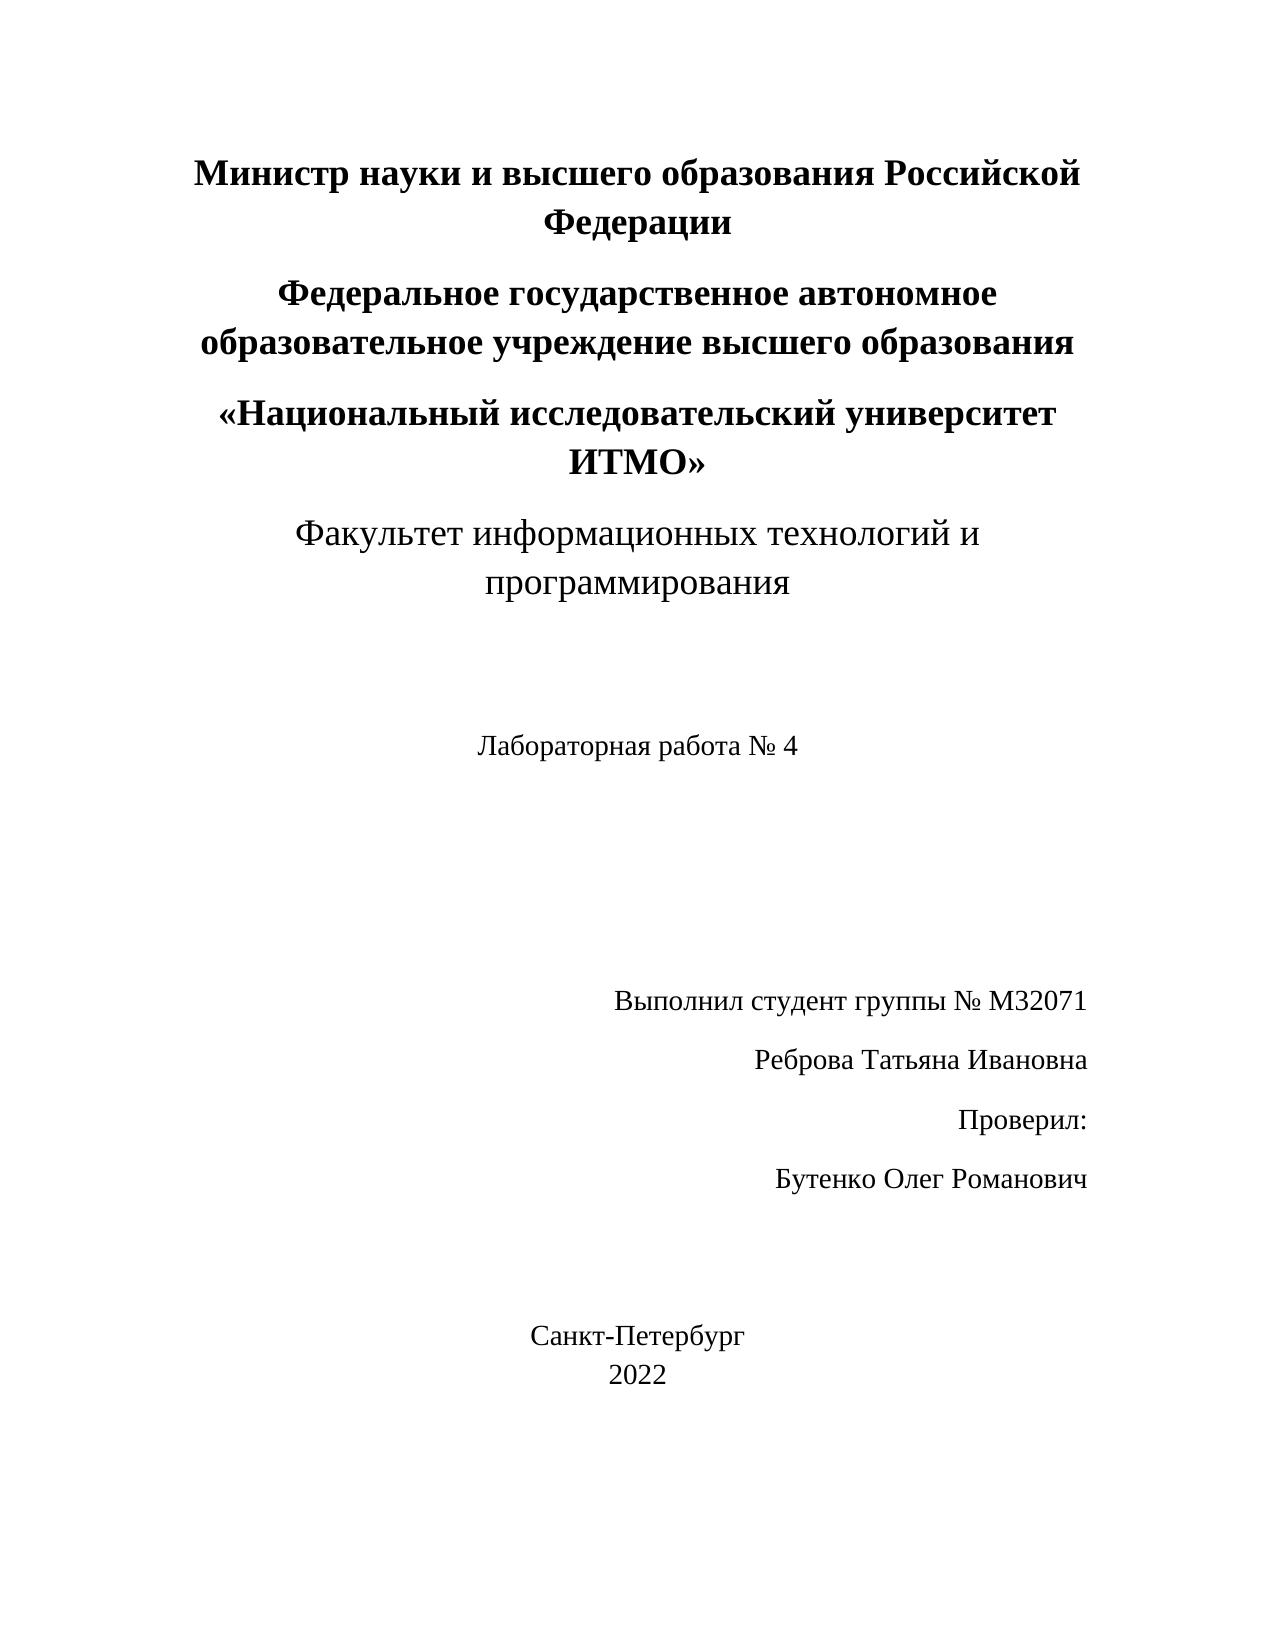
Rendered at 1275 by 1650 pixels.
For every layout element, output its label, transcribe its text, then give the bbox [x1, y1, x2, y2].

text Проверил: [187, 1102, 1087, 1135]
text «Национальный исследовательский университет ИТМО» [187, 390, 1087, 483]
text Санкт-Петербург 2022 [187, 1318, 1087, 1391]
text Министр науки и высшего образования Российской Федерации [187, 150, 1087, 243]
text Лабораторная работа № 4 [187, 728, 1087, 761]
text Факультет информационных технологий и программирования [187, 510, 1087, 603]
text Бутенко Олег Романович [187, 1161, 1087, 1195]
text Федеральное государственное автономное образовательное учреждение высшего образования [187, 270, 1087, 363]
text Выполнил студент группы № M32071 [187, 983, 1087, 1017]
text Реброва Татьяна Ивановна [187, 1042, 1087, 1076]
